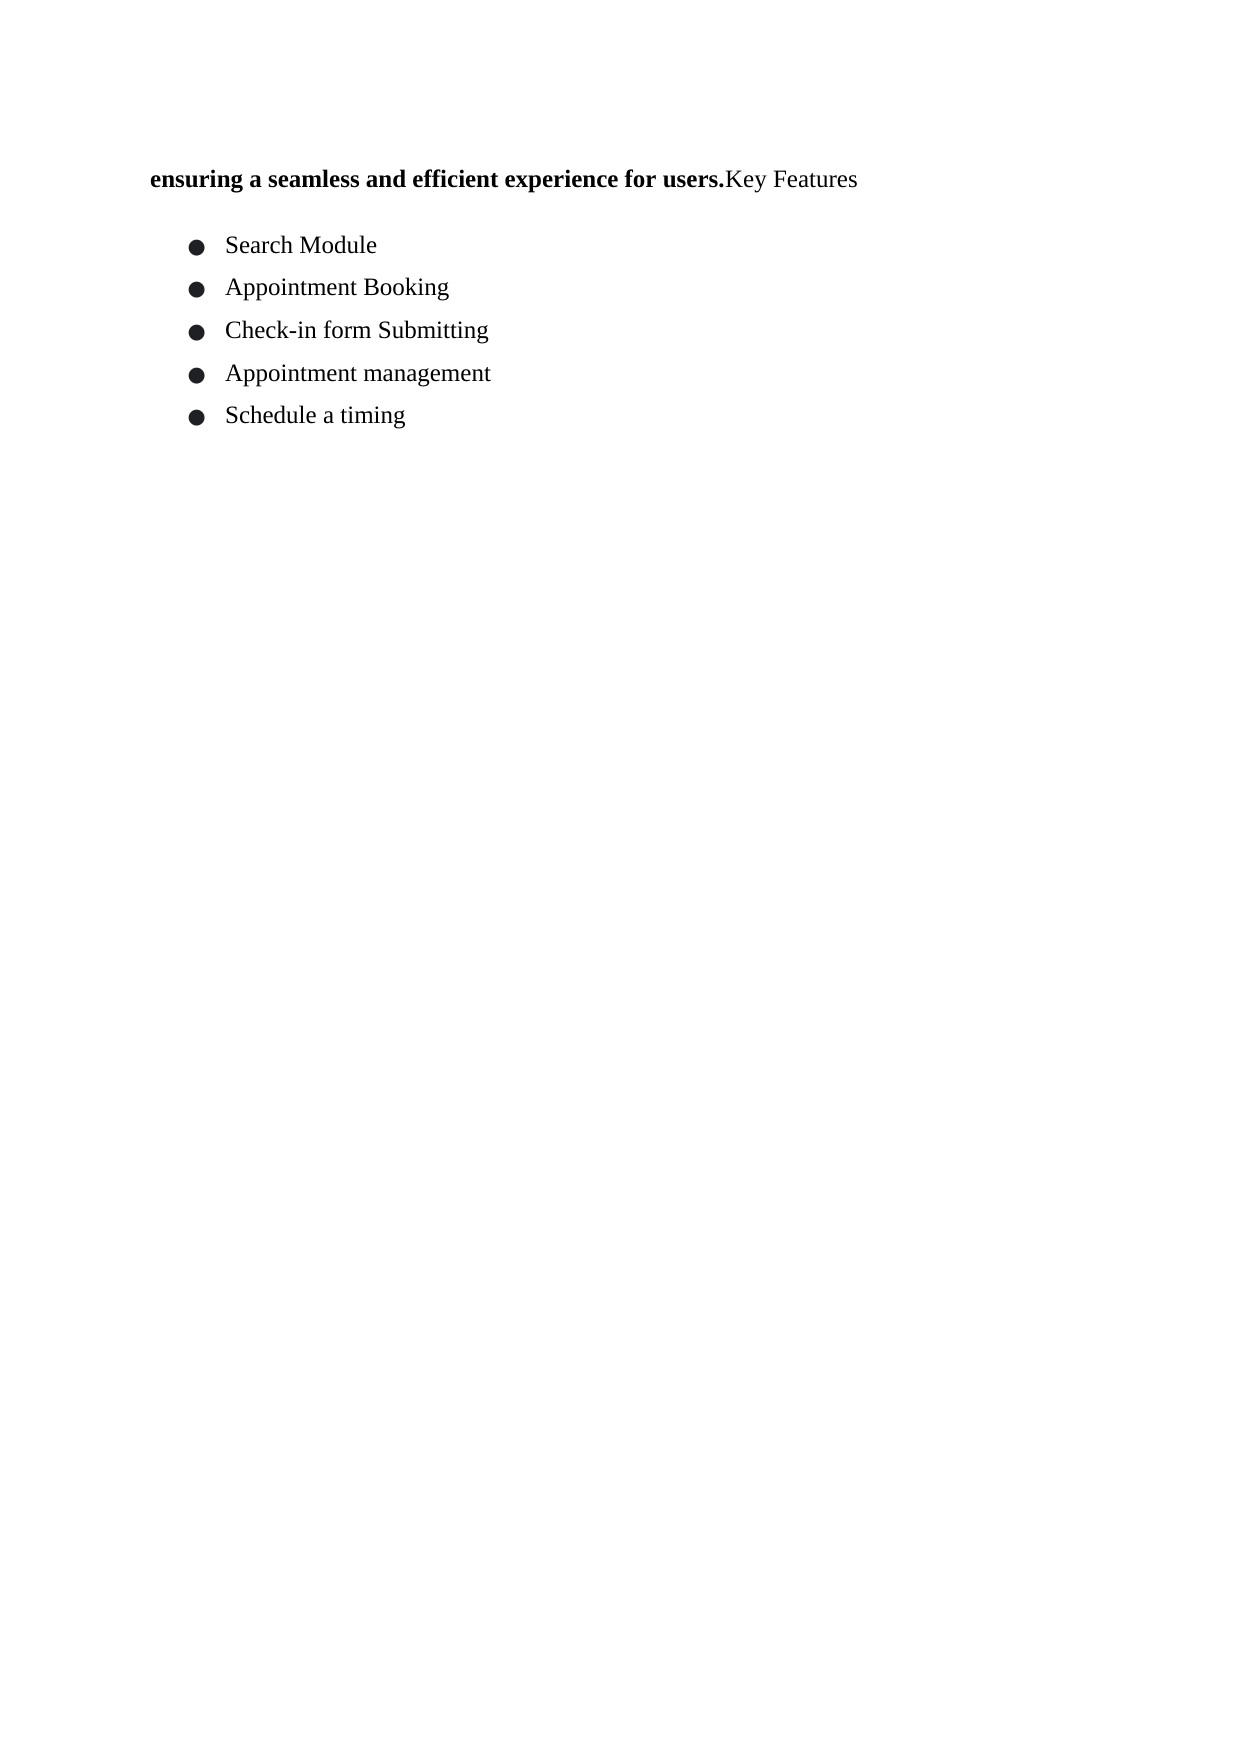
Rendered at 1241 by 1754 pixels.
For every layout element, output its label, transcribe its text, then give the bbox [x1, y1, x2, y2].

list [112, 164, 1153, 193]
list Appointment Booking [187, 265, 1153, 308]
list Search Module [187, 222, 1153, 265]
list Appointment management [187, 350, 1153, 393]
list Schedule a timing [187, 393, 1153, 436]
list Check-in form Submitting [187, 308, 1153, 350]
